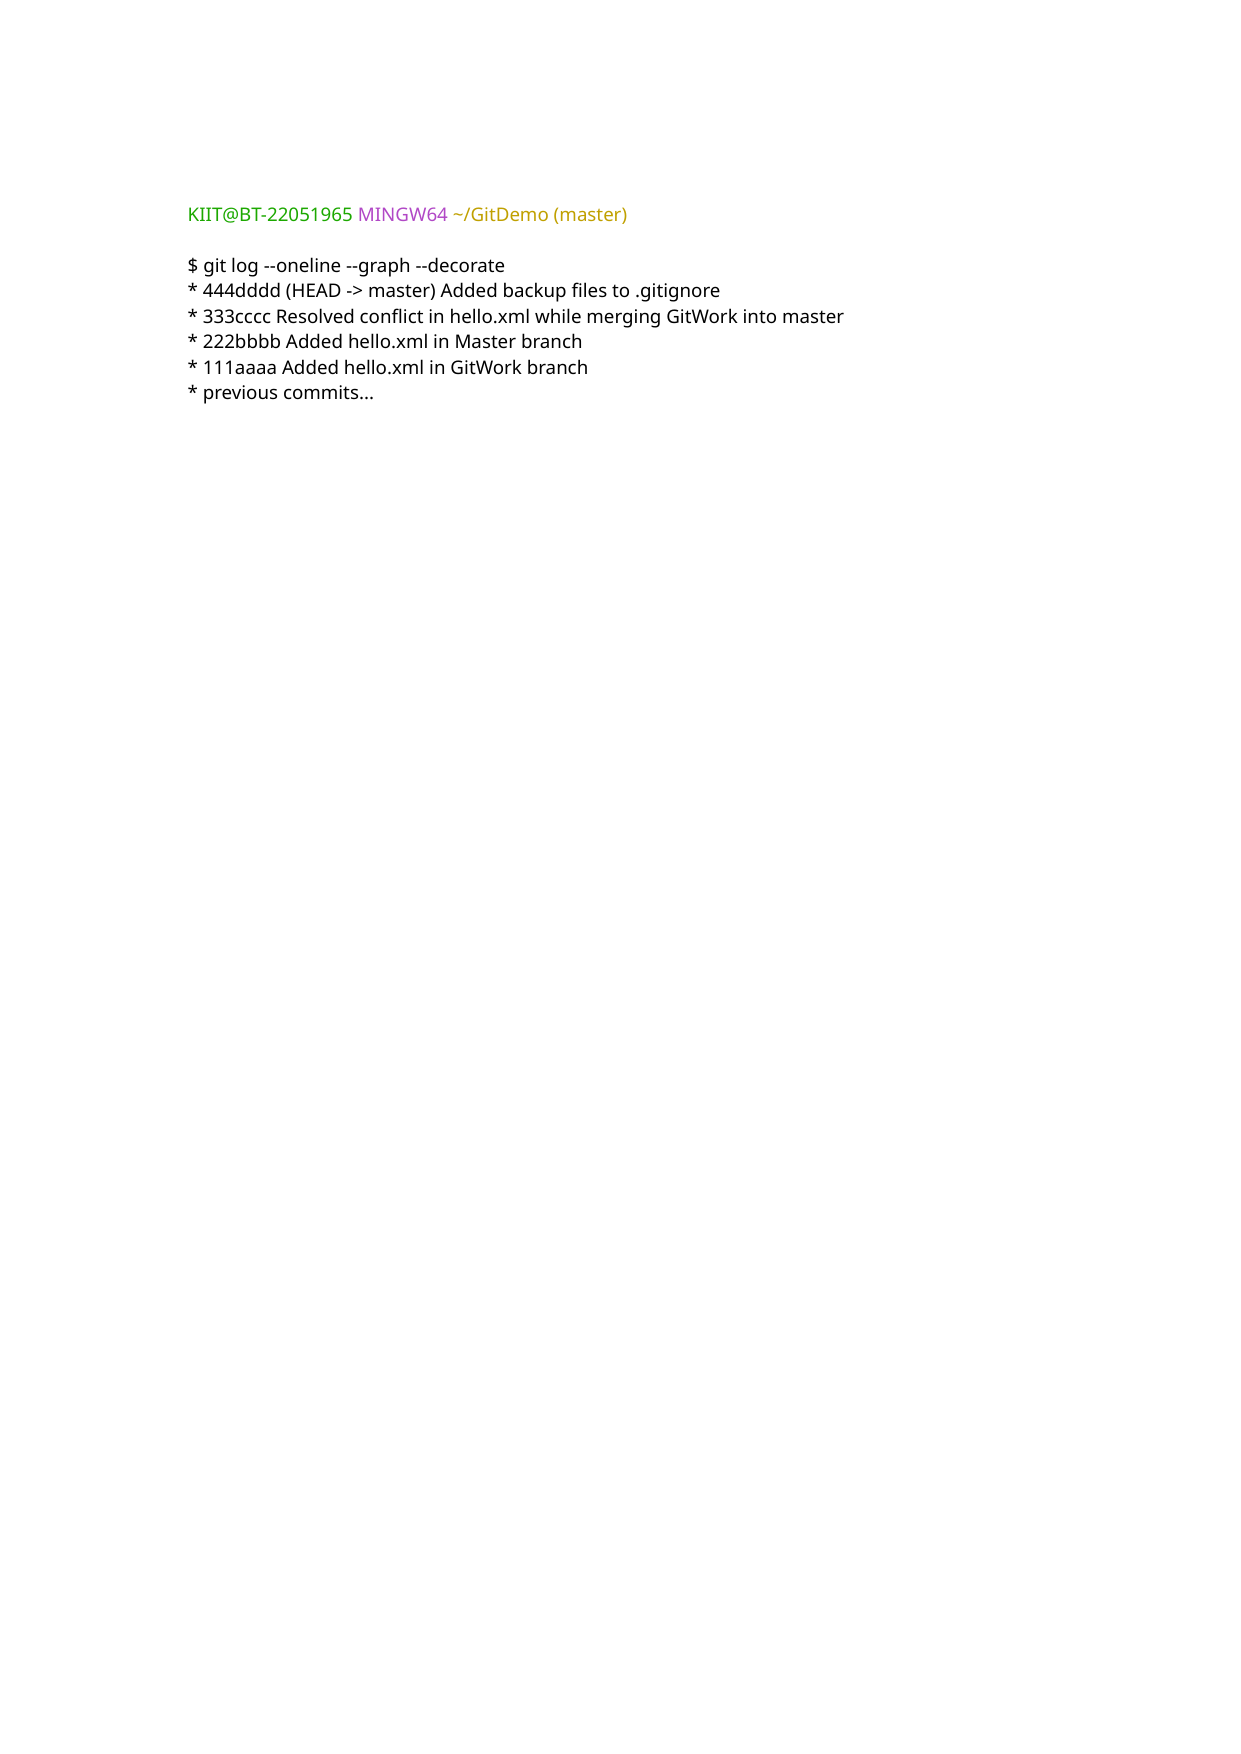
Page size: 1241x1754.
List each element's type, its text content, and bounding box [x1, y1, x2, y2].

text * 333cccc Resolved conflict in hello.xml while merging GitWork into master [187, 303, 1053, 329]
text * 222bbbb Added hello.xml in Master branch [187, 329, 1053, 354]
text $ git log --oneline --graph --decorate [187, 252, 1053, 278]
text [187, 201, 1053, 227]
text * previous commits... [187, 380, 1053, 405]
text * 111aaaa Added hello.xml in GitWork branch [187, 354, 1053, 380]
text * 444dddd (HEAD -> master) Added backup files to .gitignore [187, 278, 1053, 303]
